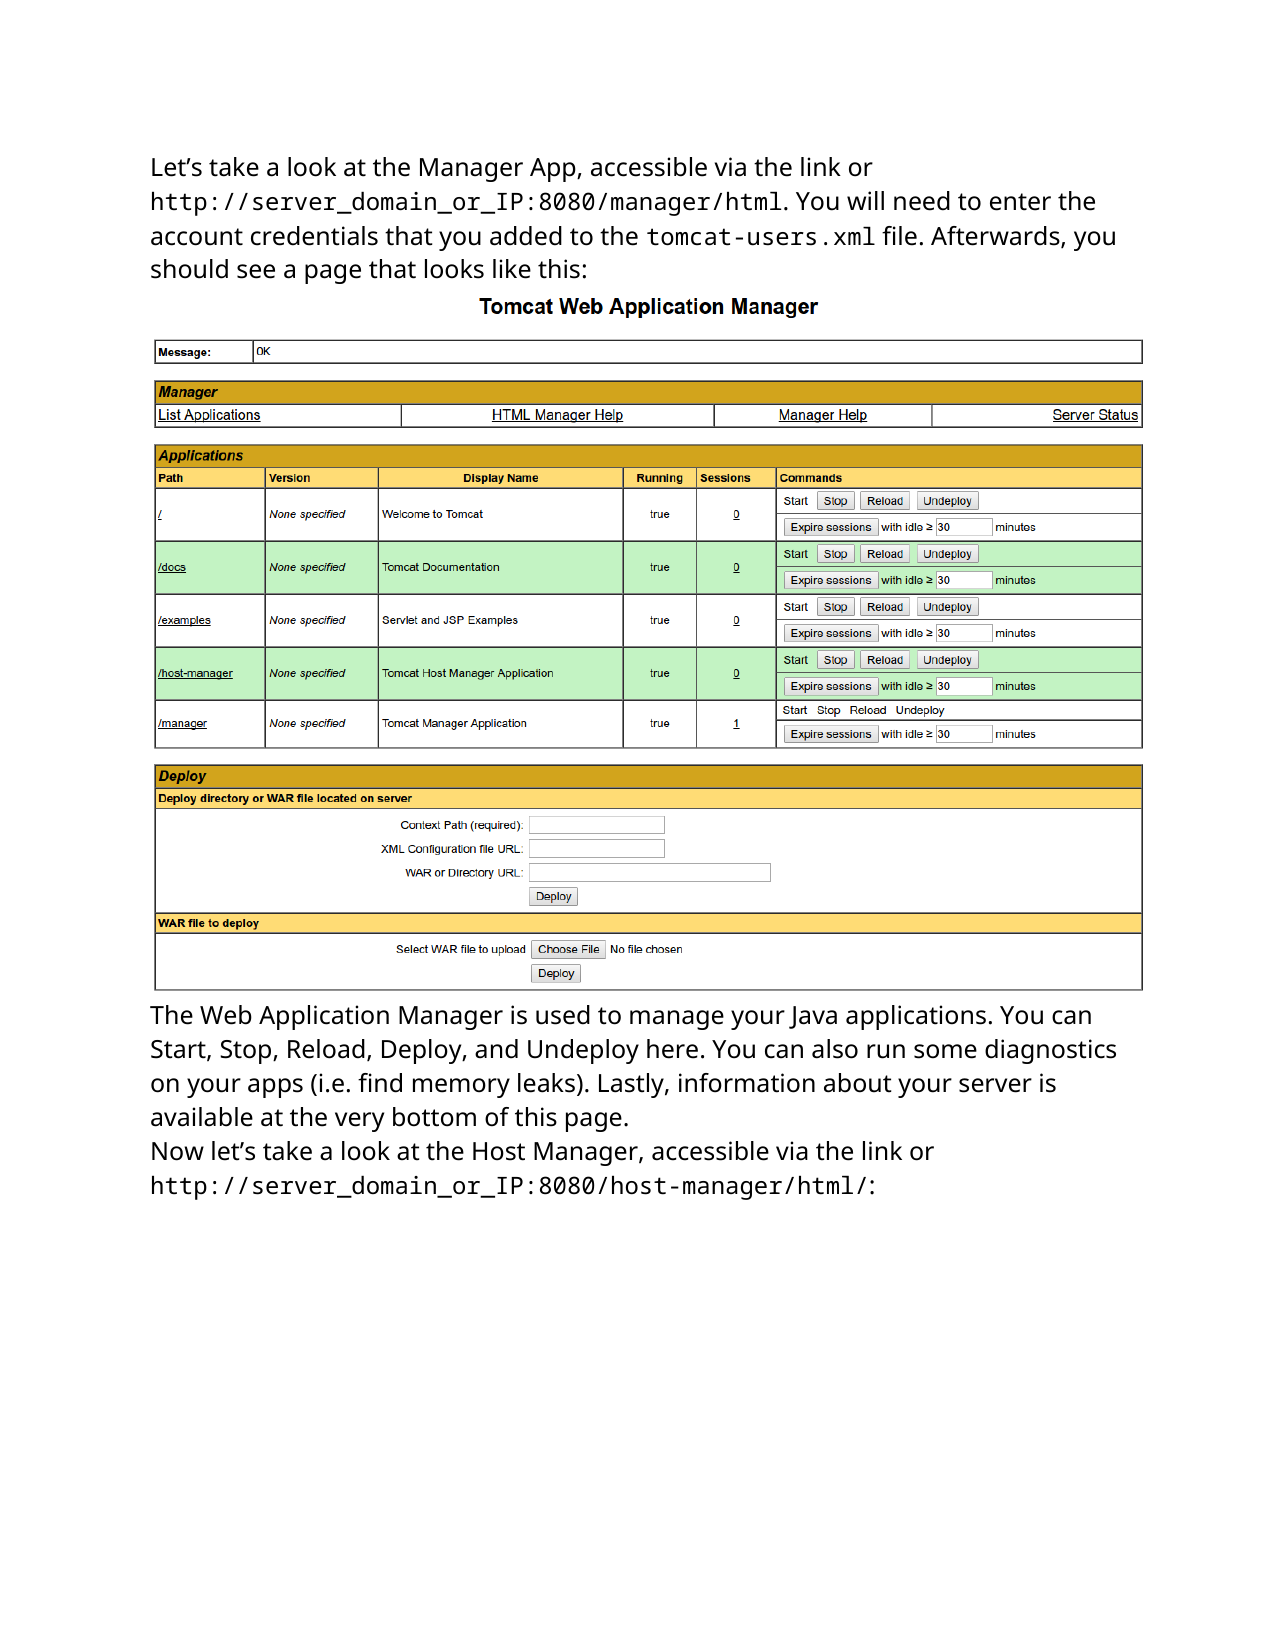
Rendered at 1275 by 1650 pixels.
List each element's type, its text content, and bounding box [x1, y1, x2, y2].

text Let’s take a look at the Manager App, accessible via the link or http://server_domain_or_IP:8080/manager/html. You will need to enter the account credentials that you added to the tomcat-users.xml file. Afterwards, you should see a page that looks like this: [150, 150, 1125, 286]
picture [150, 286, 1144, 998]
text The Web Application Manager is used to manage your Java applications. You can Start, Stop, Reload, Deploy, and Undeploy here. You can also run some diagnostics on your apps (i.e. find memory leaks). Lastly, information about your server is available at the very bottom of this page. [150, 998, 1125, 1134]
text Now let’s take a look at the Host Manager, accessible via the link or http://server_domain_or_IP:8080/host-manager/html/: [150, 1134, 1125, 1202]
